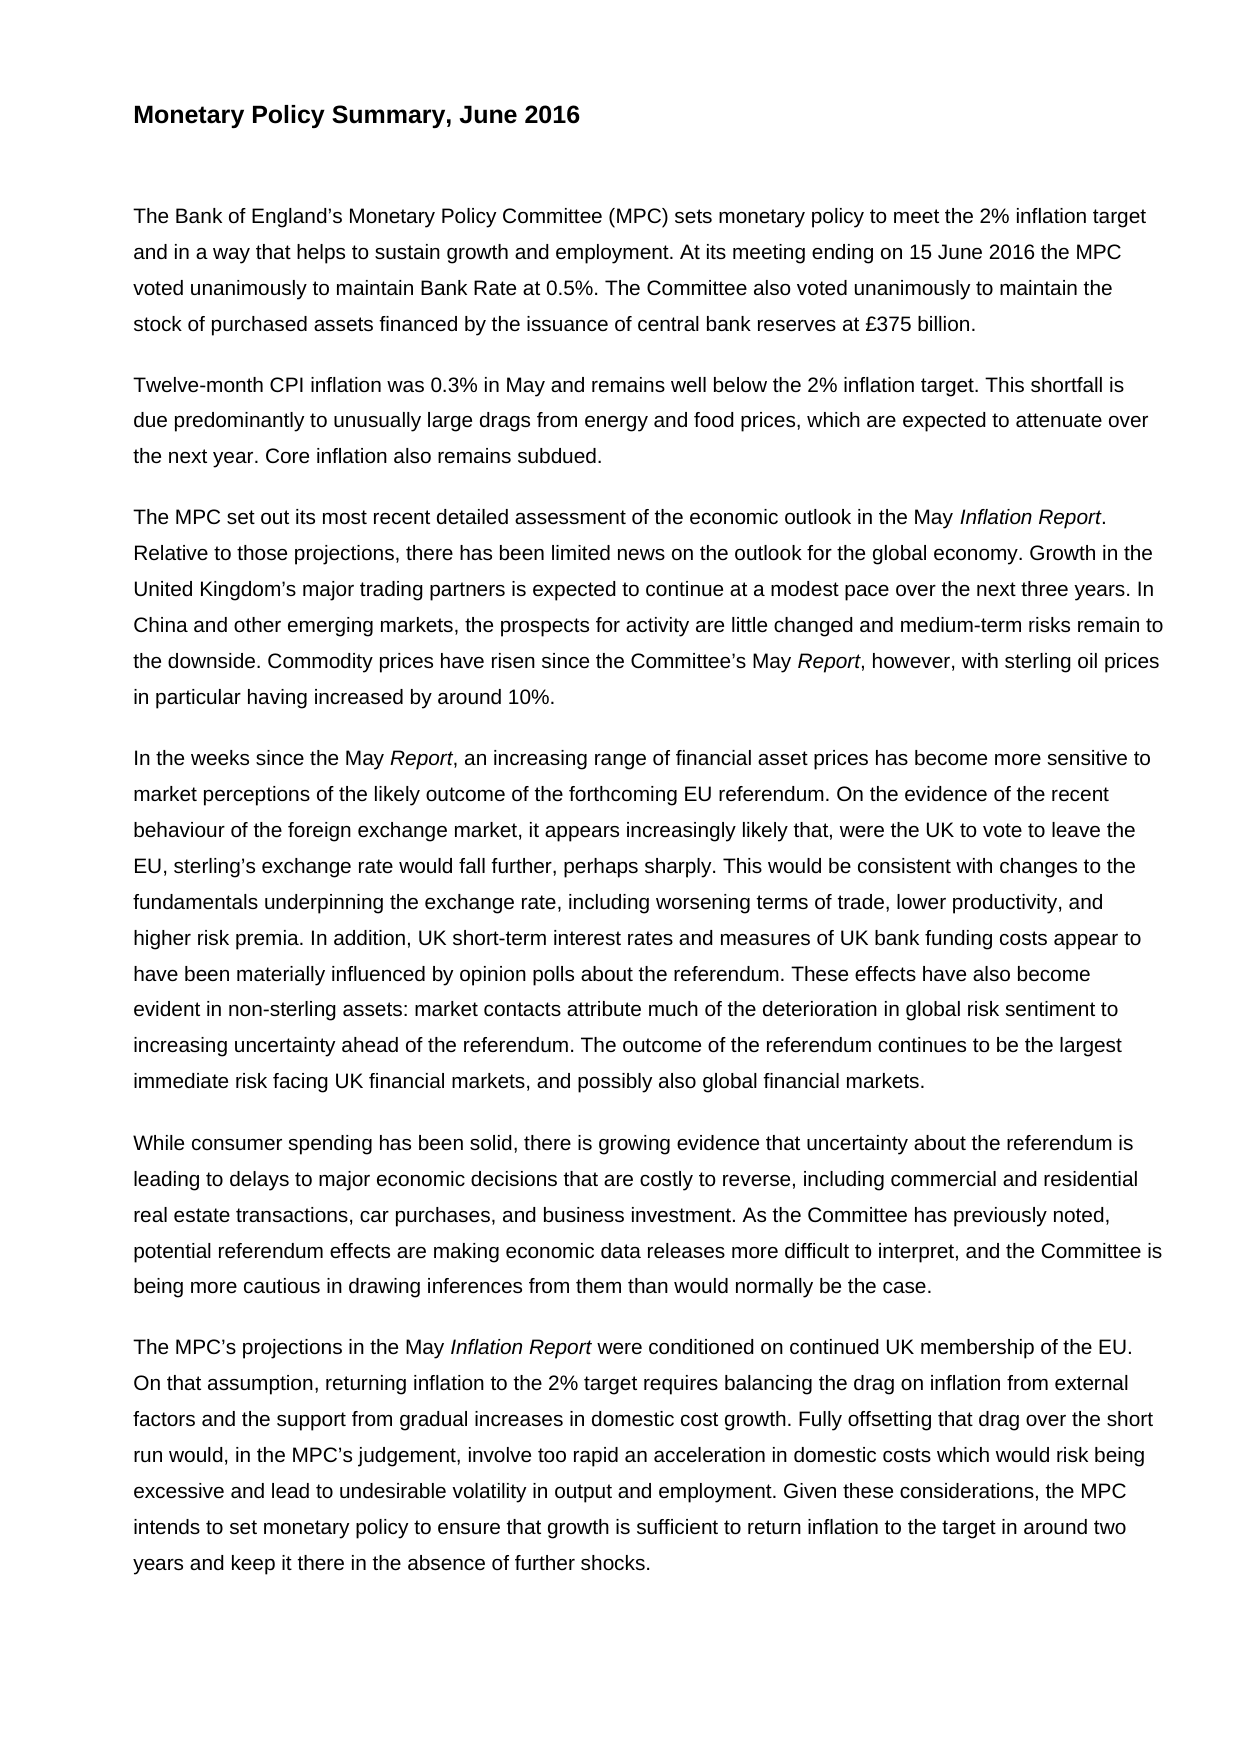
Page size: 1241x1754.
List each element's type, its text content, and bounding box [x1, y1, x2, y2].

text The MPC set out its most recent detailed assessment of the economic outlook in the May Inflation Report. Relative to those projections, there has been limited news on the outlook for the global economy. Growth in the United Kingdom’s major trading partners is expected to continue at a modest pace over the next three years. In China and other emerging markets, the prospects for activity are little changed and medium-term risks remain to the downside. Commodity prices have risen since the Committee’s May Report, however, with sterling oil prices in particular having increased by around 10%. [133, 505, 1166, 709]
text In the weeks since the May Report, an increasing range of financial asset prices has become more sensitive to market perceptions of the likely outcome of the forthcoming EU referendum. On the evidence of the recent behaviour of the foreign exchange market, it appears increasingly likely that, were the UK to vote to leave the EU, sterling’s exchange rate would fall further, perhaps sharply. This would be consistent with changes to the fundamentals underpinning the exchange rate, including worsening terms of trade, lower productivity, and higher risk premia. In addition, UK short-term interest rates and measures of UK bank funding costs appear to have been materially influenced by opinion polls about the referendum. These effects have also become evident in non-sterling assets: market contacts attribute much of the deterioration in global risk sentiment to increasing uncertainty ahead of the referendum. The outcome of the referendum continues to be the largest immediate risk facing UK financial markets, and possibly also global financial markets. [133, 746, 1154, 1093]
subtitle Monetary Policy Summary, June 2016 [133, 99, 1178, 128]
text While consumer spending has been solid, there is growing evidence that uncertainty about the referendum is leading to delays to major economic decisions that are costly to reverse, including commercial and residential real estate transactions, car purchases, and business investment. As the Committee has previously noted, potential referendum effects are making economic data releases more difficult to interpret, and the Committee is being more cautious in drawing inferences from them than would normally be the case. [133, 1131, 1165, 1298]
text The Bank of England’s Monetary Policy Committee (MPC) sets monetary policy to meet the 2% inflation target and in a way that helps to sustain growth and employment. At its meeting ending on 15 June 2016 the MPC voted unanimously to maintain Bank Rate at 0.5%. The Committee also voted unanimously to maintain the stock of purchased assets financed by the issuance of central bank reserves at £375 billion. [133, 204, 1154, 336]
text The MPC’s projections in the May Inflation Report were conditioned on continued UK membership of the EU. On that assumption, returning inflation to the 2% target requires balancing the drag on inflation from external factors and the support from gradual increases in domestic cost growth. Fully offsetting that drag over the short run would, in the MPC’s judgement, involve too rapid an acceleration in domestic costs which would risk being excessive and lead to undesirable volatility in output and employment. Given these considerations, the MPC intends to set monetary policy to ensure that growth is sufficient to return inflation to the target in around two years and keep it there in the absence of further shocks. [133, 1335, 1158, 1574]
text Twelve-month CPI inflation was 0.3% in May and remains well below the 2% inflation target. This shortfall is due predominantly to unusually large drags from energy and food prices, which are expected to attenuate over the next year. Core inflation also remains subdued. [133, 372, 1154, 468]
